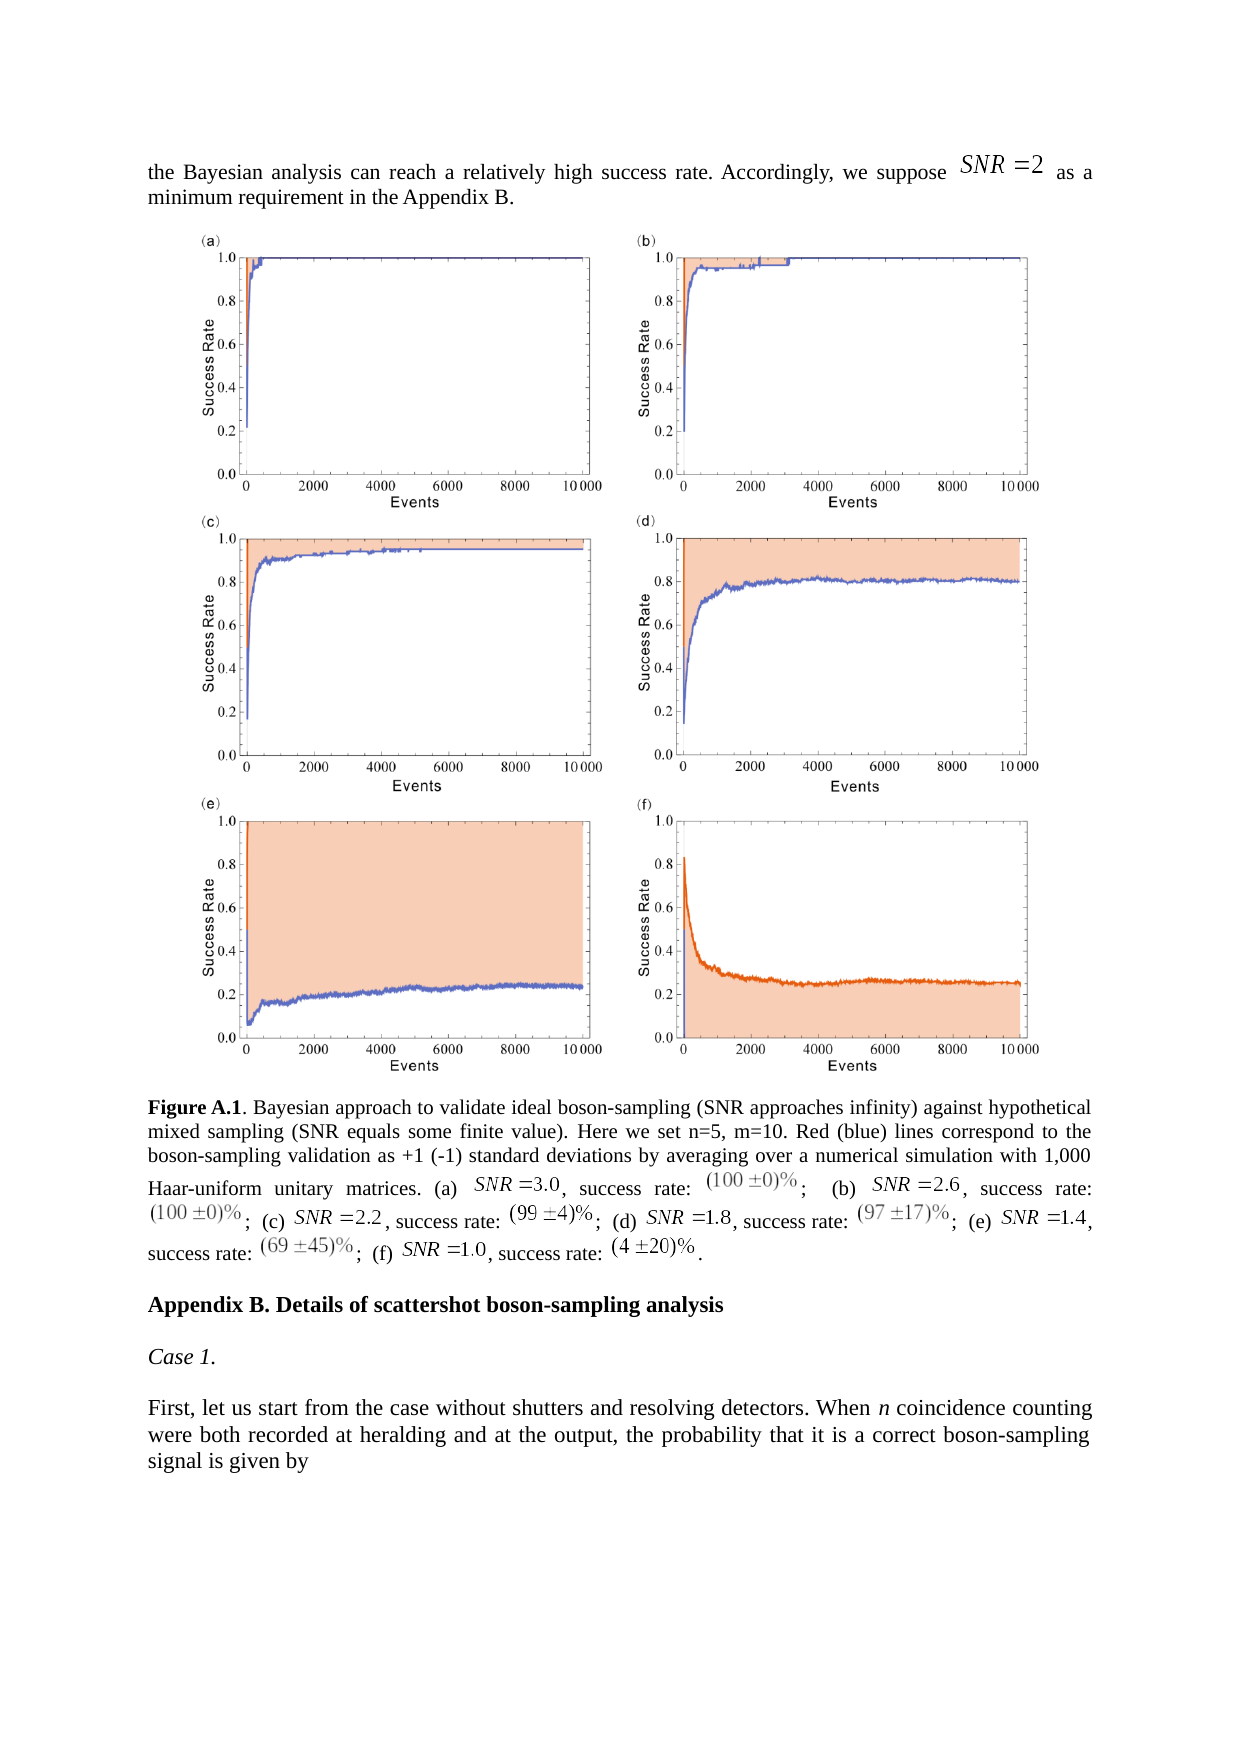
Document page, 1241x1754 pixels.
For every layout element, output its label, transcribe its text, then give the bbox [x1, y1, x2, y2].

picture [201, 234, 1039, 1071]
text Case 1. [148, 1343, 1092, 1369]
text Figure A.1. Bayesian approach to validate ideal boson-sampling (SNR approaches infinity) against hypothetical mixed sampling (SNR equals some finite value). Here we set n=5, m=10. Red (blue) lines correspond to the boson-sampling validation as +1 (-1) standard deviations by averaging over a numerical simulation with 1,000 Haar-uniform unitary matrices. (a) , success rate: ; (b) , success rate: ; (c) , success rate: ; (d) , success rate: ; (e) , success rate: ; (f) , success rate: . [148, 1095, 1092, 1265]
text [148, 150, 1092, 209]
text First, let us start from the case without shutters and resolving detectors. When n coincidence counting were both recorded at heralding and at the output, the probability that it is a correct boson-sampling signal is given by [148, 1394, 1092, 1473]
text Appendix B. Details of scattershot boson-sampling analysis [148, 1292, 1092, 1318]
